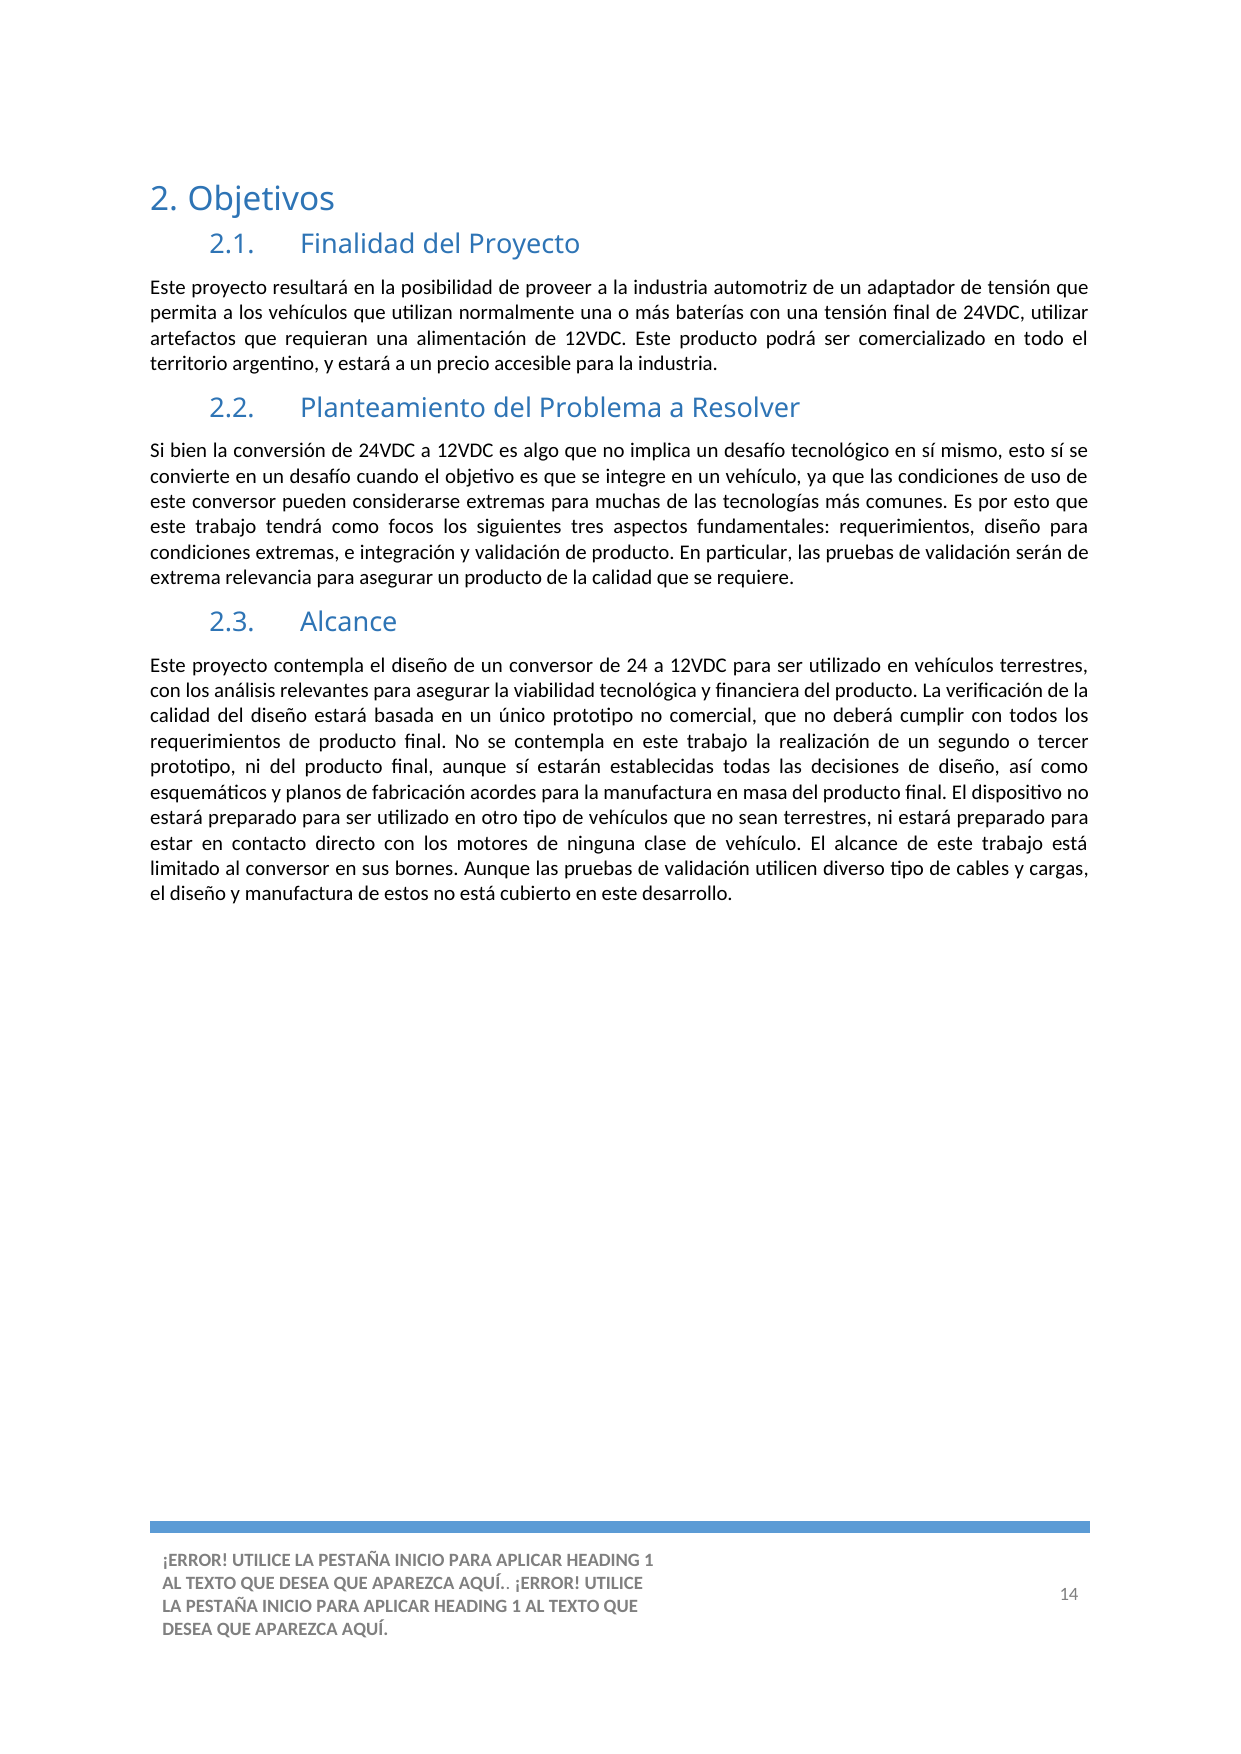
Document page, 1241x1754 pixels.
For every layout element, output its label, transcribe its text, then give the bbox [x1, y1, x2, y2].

text Este proyecto contempla el diseño de un conversor de 24 a 12VDC para ser utilizado en vehículos terrestres, con los análisis relevantes para asegurar la viabilidad tecnológica y financiera del producto. La verificación de la calidad del diseño estará basada en un único prototipo no comercial, que no deberá cumplir con todos los requerimientos de producto final. No se contempla en este trabajo la realización de un segundo o tercer prototipo, ni del producto final, aunque sí estarán establecidas todas las decisiones de diseño, así como esquemáticos y planos de fabricación acordes para la manufactura en masa del producto final. El dispositivo no estará preparado para ser utilizado en otro tipo de vehículos que no sean terrestres, ni estará preparado para estar en contacto directo con los motores de ninguna clase de vehículo. El alcance de este trabajo está limitado al conversor en sus bornes. Aunque las pruebas de validación utilicen diverso tipo de cables y cargas, el diseño y manufactura de estos no está cubierto en este desarrollo. [150, 652, 1090, 906]
text Si bien la conversión de 24VDC a 12VDC es algo que no implica un desafío tecnológico en sí mismo, esto sí se convierte en un desafío cuando el objetivo es que se integre en un vehículo, ya que las condiciones de uso de este conversor pueden considerarse extremas para muchas de las tecnologías más comunes. Es por esto que este trabajo tendrá como focos los siguientes tres aspectos fundamentales: requerimientos, diseño para condiciones extremas, e integración y validación de producto. En particular, las pruebas de validación serán de extrema relevancia para asegurar un producto de la calidad que se requiere. [150, 437, 1090, 590]
subtitle Finalidad del Proyecto [209, 224, 1090, 261]
subtitle Alcance [209, 602, 1090, 639]
subtitle Objetivos (H1) [150, 175, 1090, 220]
text Este proyecto resultará en la posibilidad de proveer a la industria automotriz de un adaptador de tensión que permita a los vehículos que utilizan normalmente una o más baterías con una tensión final de 24VDC, utilizar artefactos que requieran una alimentación de 12VDC. Este producto podrá ser comercializado en todo el territorio argentino, y estará a un precio accesible para la industria. [150, 274, 1090, 376]
subtitle Planteamiento del Problema a Resolver [209, 388, 1090, 425]
